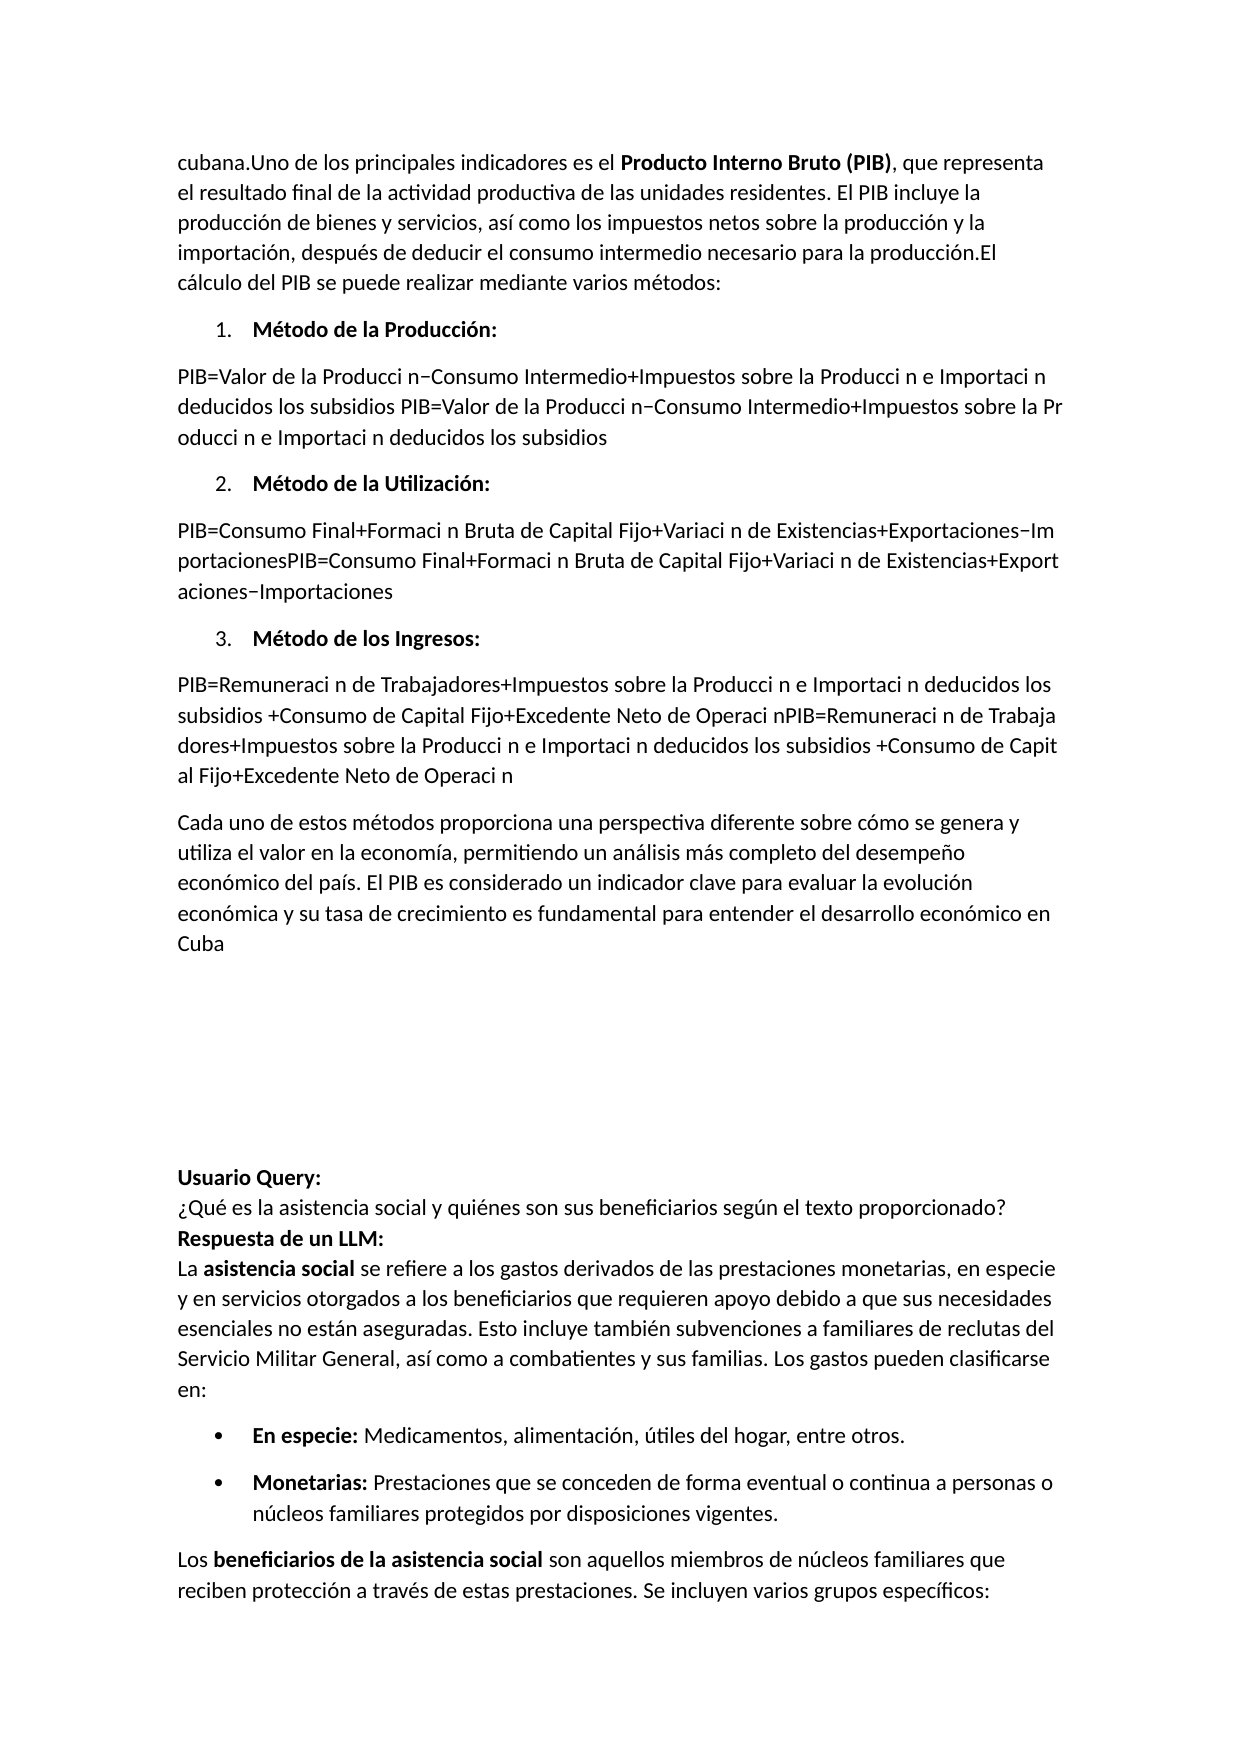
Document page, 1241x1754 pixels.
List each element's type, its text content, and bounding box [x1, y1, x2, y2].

list Método de la Producción: [215, 315, 1063, 343]
text Usuario Query: ¿Qué es la asistencia social y quiénes son sus beneficiarios según el texto proporcionado?Respuesta de un LLM: La asistencia social se refiere a los gastos derivados de las prestaciones monetarias, en especie y en servicios otorgados a los beneficiarios que requieren apoyo debido a que sus necesidades esenciales no están aseguradas. Esto incluye también subvenciones a familiares de reclutas del Servicio Militar General, así como a combatientes y sus familias. Los gastos pueden clasificarse en: [177, 1163, 1063, 1403]
text Cada uno de estos métodos proporciona una perspectiva diferente sobre cómo se genera y utiliza el valor en la economía, permitiendo un análisis más completo del desempeño económico del país. El PIB es considerado un indicador clave para evaluar la evolución económica y su tasa de crecimiento es fundamental para entender el desarrollo económico en Cuba [177, 808, 1063, 957]
list Método de los Ingresos: [215, 624, 1063, 652]
list Monetarias: Prestaciones que se conceden de forma eventual o continua a personas o núcleos familiares protegidos por disposiciones vigentes. [215, 1468, 1063, 1527]
text PIB=Remuneraci n de Trabajadores+Impuestos sobre la Producci n e Importaci n deducidos los subsidios +Consumo de Capital Fijo+Excedente Neto de Operaci nPIB=Remuneraci n de Trabajadores+Impuestos sobre la Producci n e Importaci n deducidos los subsidios +Consumo de Capital Fijo+Excedente Neto de Operaci n [177, 671, 1063, 789]
text PIB=Consumo Final+Formaci n Bruta de Capital Fijo+Variaci n de Existencias+Exportaciones−ImportacionesPIB=Consumo Final+Formaci n Bruta de Capital Fijo+Variaci n de Existencias+Exportaciones−Importaciones [177, 516, 1063, 605]
list Método de la Utilización: [215, 469, 1063, 497]
text PIB=Valor de la Producci n−Consumo Intermedio+Impuestos sobre la Producci n e Importaci n deducidos los subsidios PIB=Valor de la Producci n−Consumo Intermedio+Impuestos sobre la Producci n e Importaci n deducidos los subsidios [177, 362, 1063, 451]
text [177, 148, 1063, 296]
text Los beneficiarios de la asistencia social son aquellos miembros de núcleos familiares que reciben protección a través de estas prestaciones. Se incluyen varios grupos específicos: [177, 1546, 1063, 1604]
list En especie: Medicamentos, alimentación, útiles del hogar, entre otros. [215, 1422, 1063, 1449]
